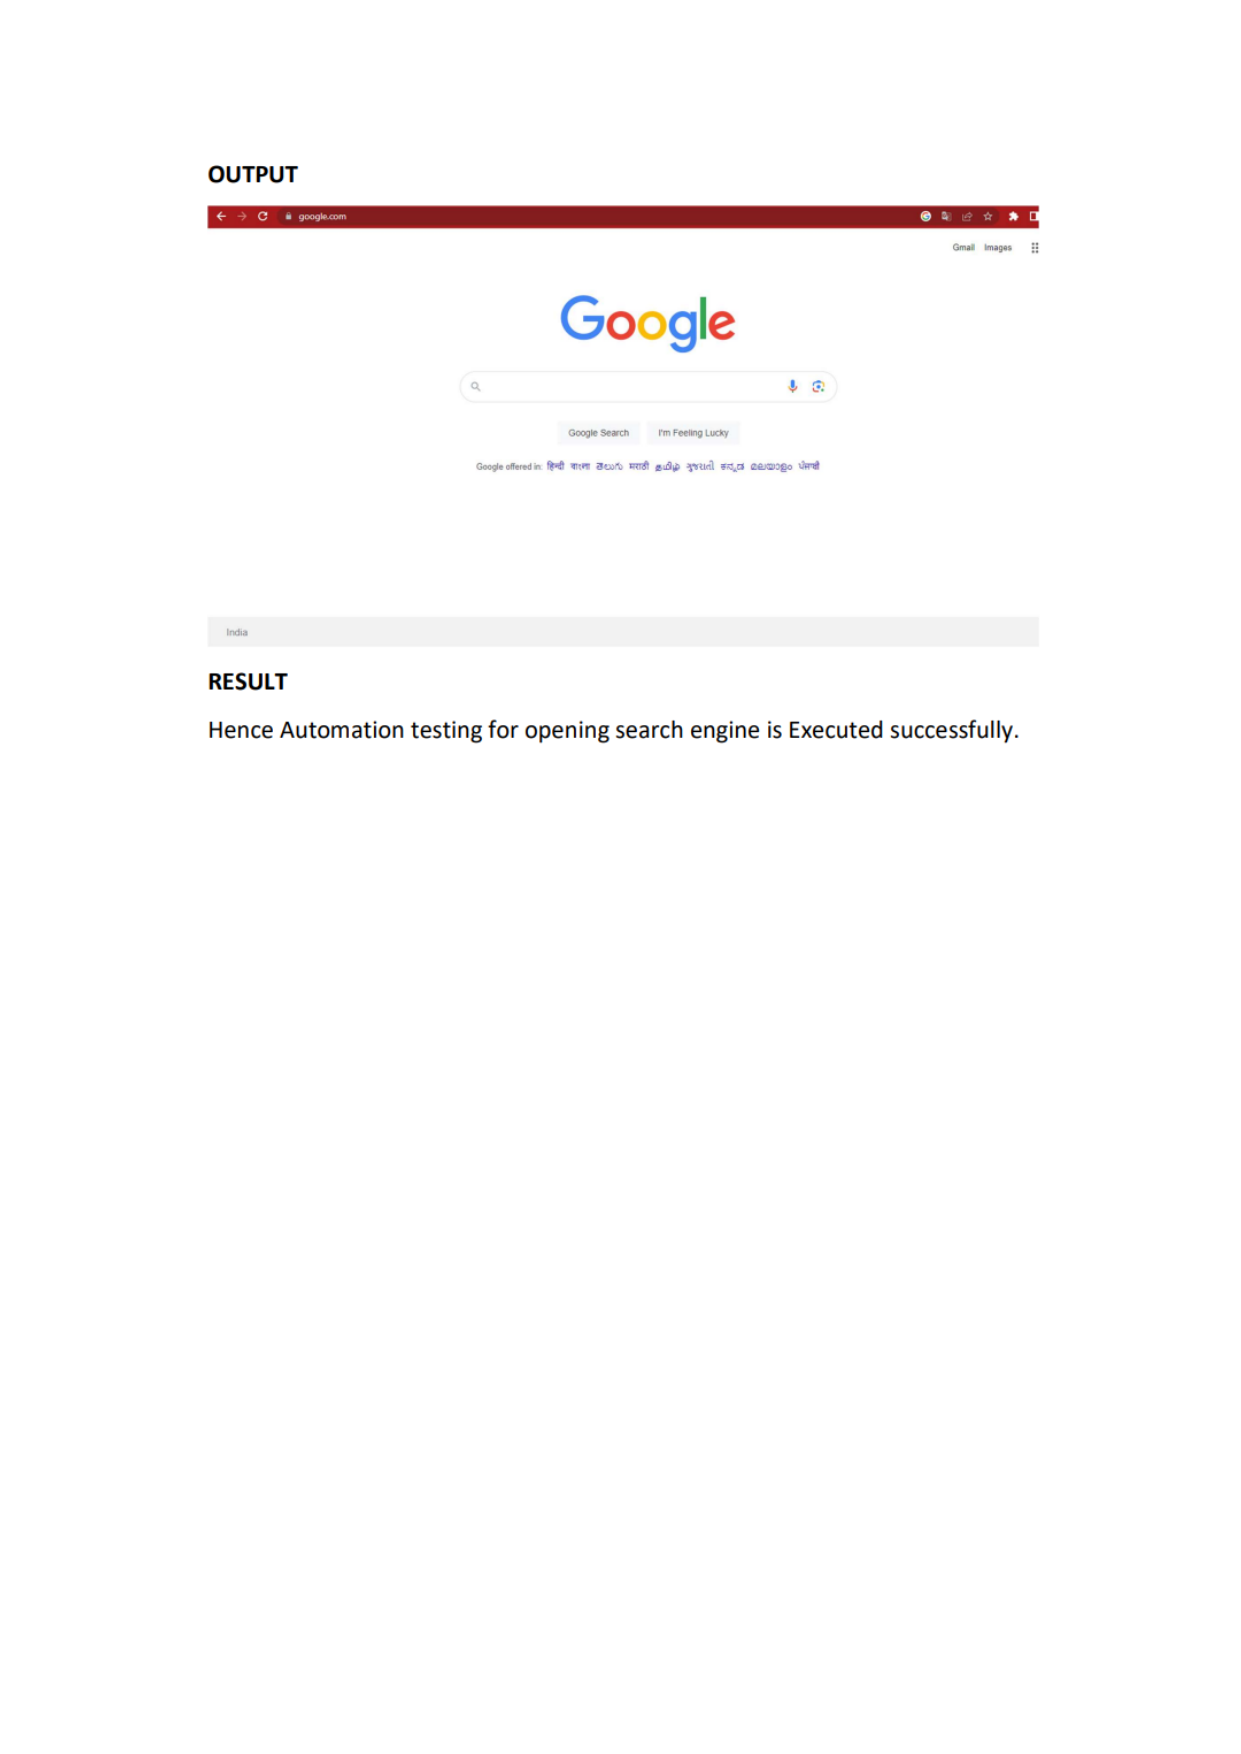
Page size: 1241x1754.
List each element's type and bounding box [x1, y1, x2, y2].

picture [150, 150, 1091, 777]
